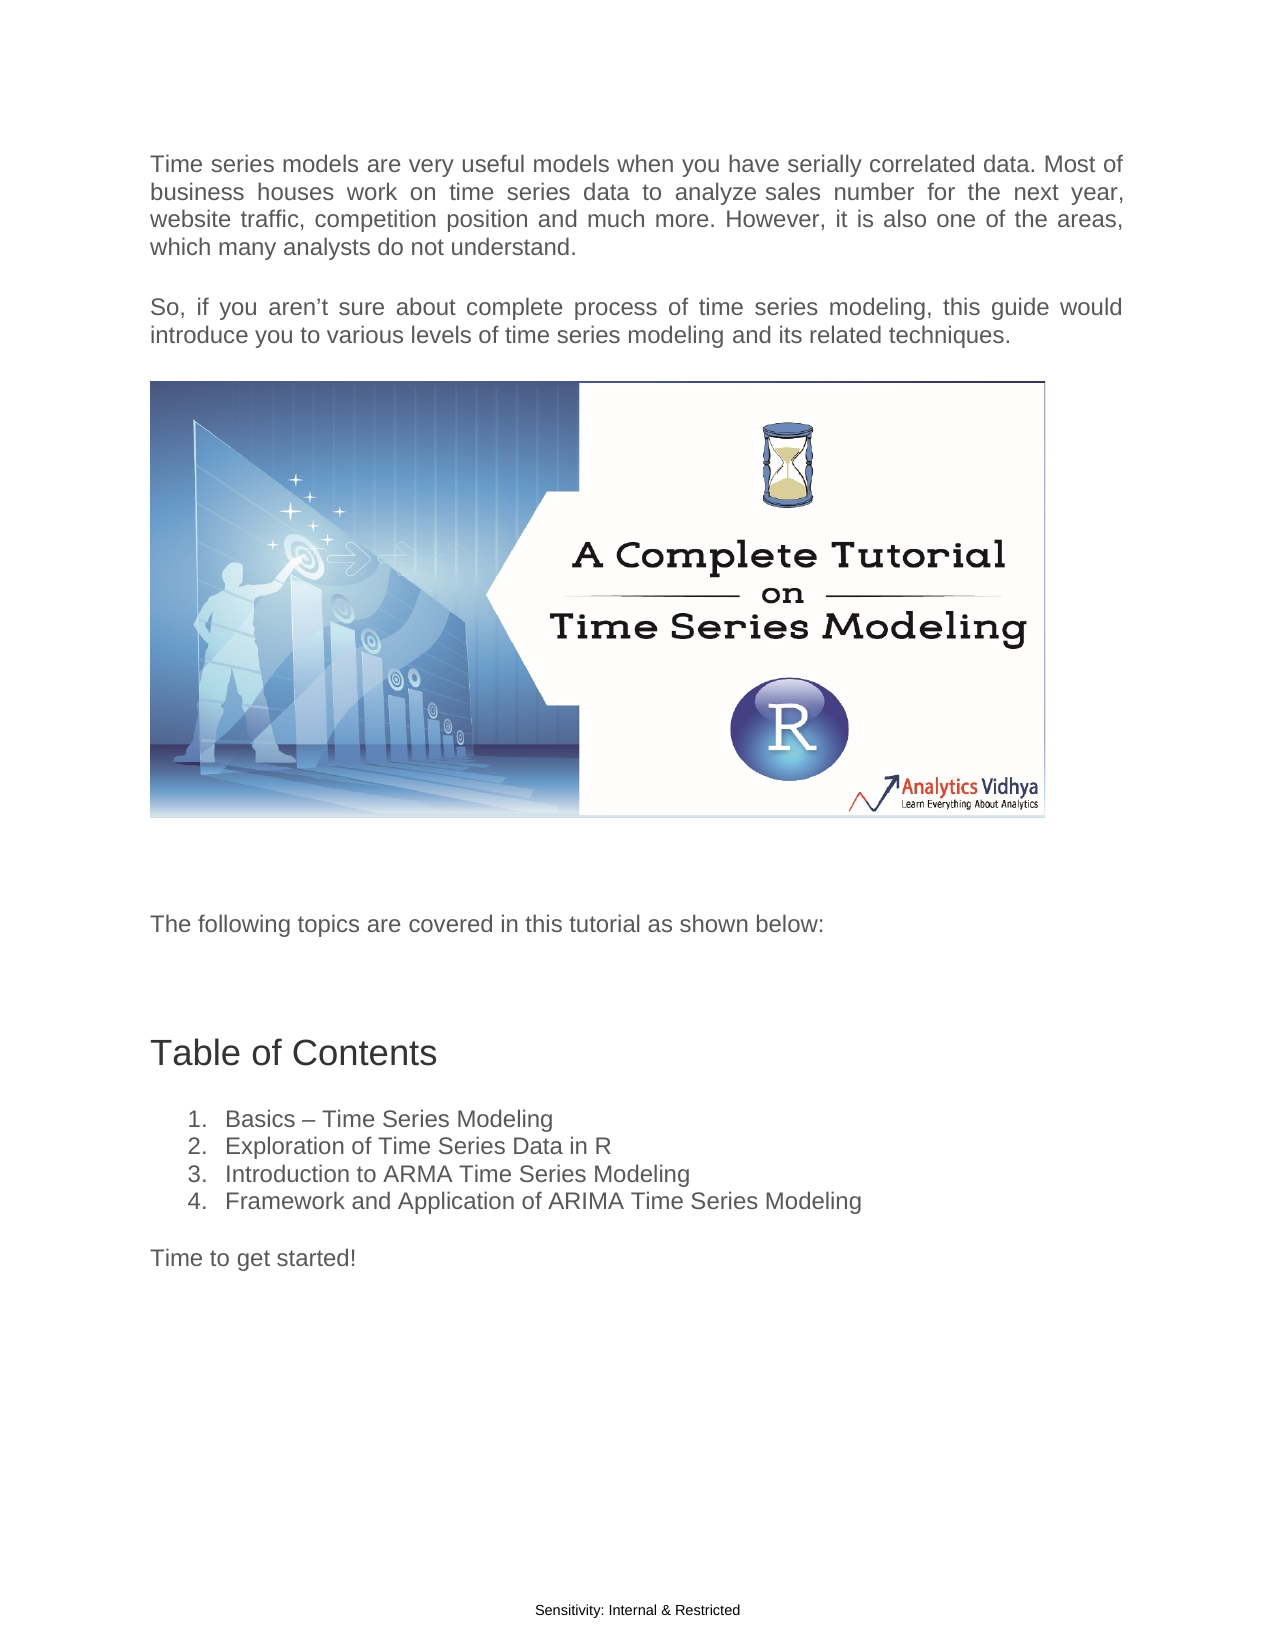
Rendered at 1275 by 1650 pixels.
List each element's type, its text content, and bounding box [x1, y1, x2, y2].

list Introduction to ARMA Time Series Modeling [187, 1160, 1125, 1187]
text So, if you aren’t sure about complete process of time series modeling, this guide would introduce you to various levels of time series modeling and its related techniques. [150, 293, 1125, 348]
text Time series models are very useful models when you have serially correlated data. Most of business houses work on time series data to analyze sales number for the next year, website traffic, competition position and much more. However, it is also one of the areas, which many analysts do not understand. [150, 150, 1125, 260]
picture [150, 381, 1046, 818]
subtitle Table of Contents [150, 1031, 1125, 1073]
list Basics – Time Series Modeling [187, 1104, 1125, 1132]
list Exploration of Time Series Data in R [187, 1132, 1125, 1160]
list Framework and Application of ARIMA Time Series Modeling [187, 1187, 1125, 1215]
text Time to get started! [150, 1244, 1125, 1272]
text The following topics are covered in this tutorial as shown below: [150, 910, 1125, 938]
